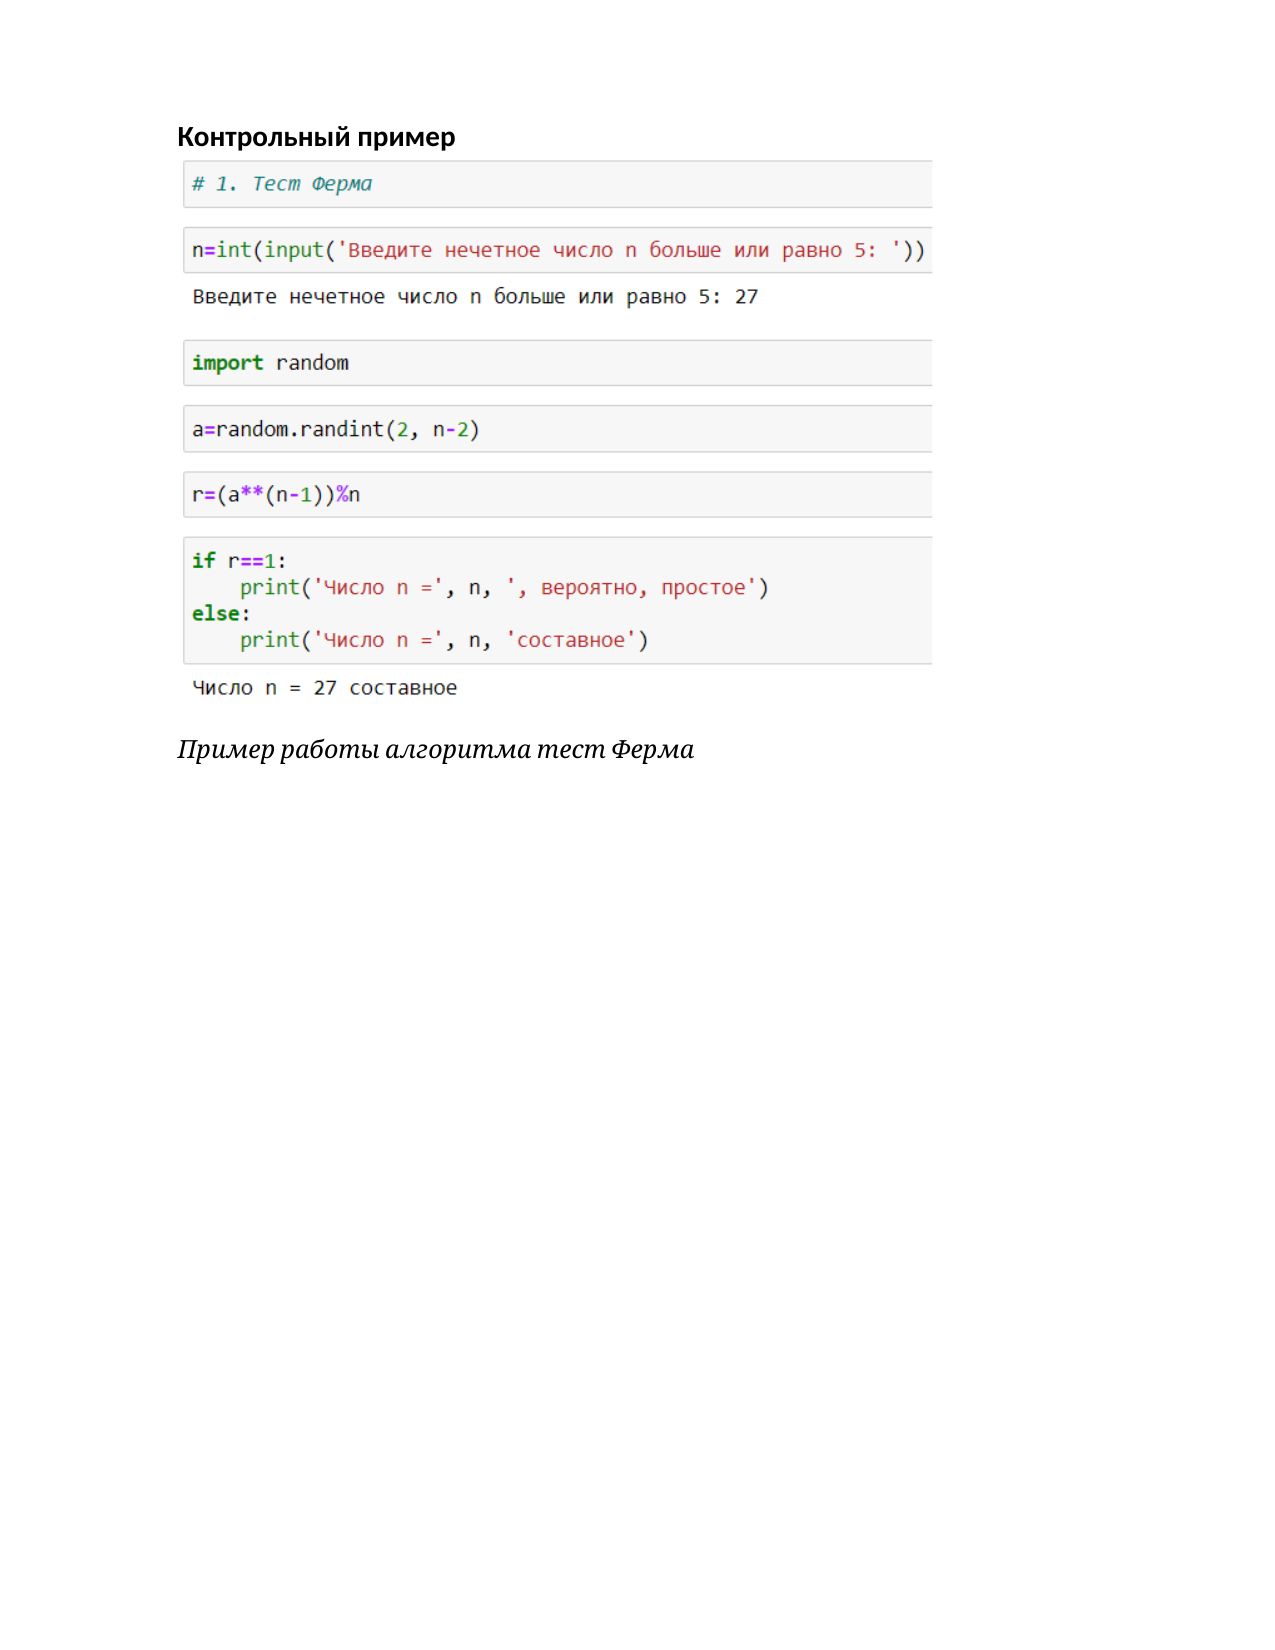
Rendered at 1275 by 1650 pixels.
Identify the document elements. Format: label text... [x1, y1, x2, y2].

subtitle Контрольный пример [177, 118, 1186, 154]
picture [177, 153, 933, 716]
text Пример работы алгоритма тест Ферма [177, 736, 1186, 765]
